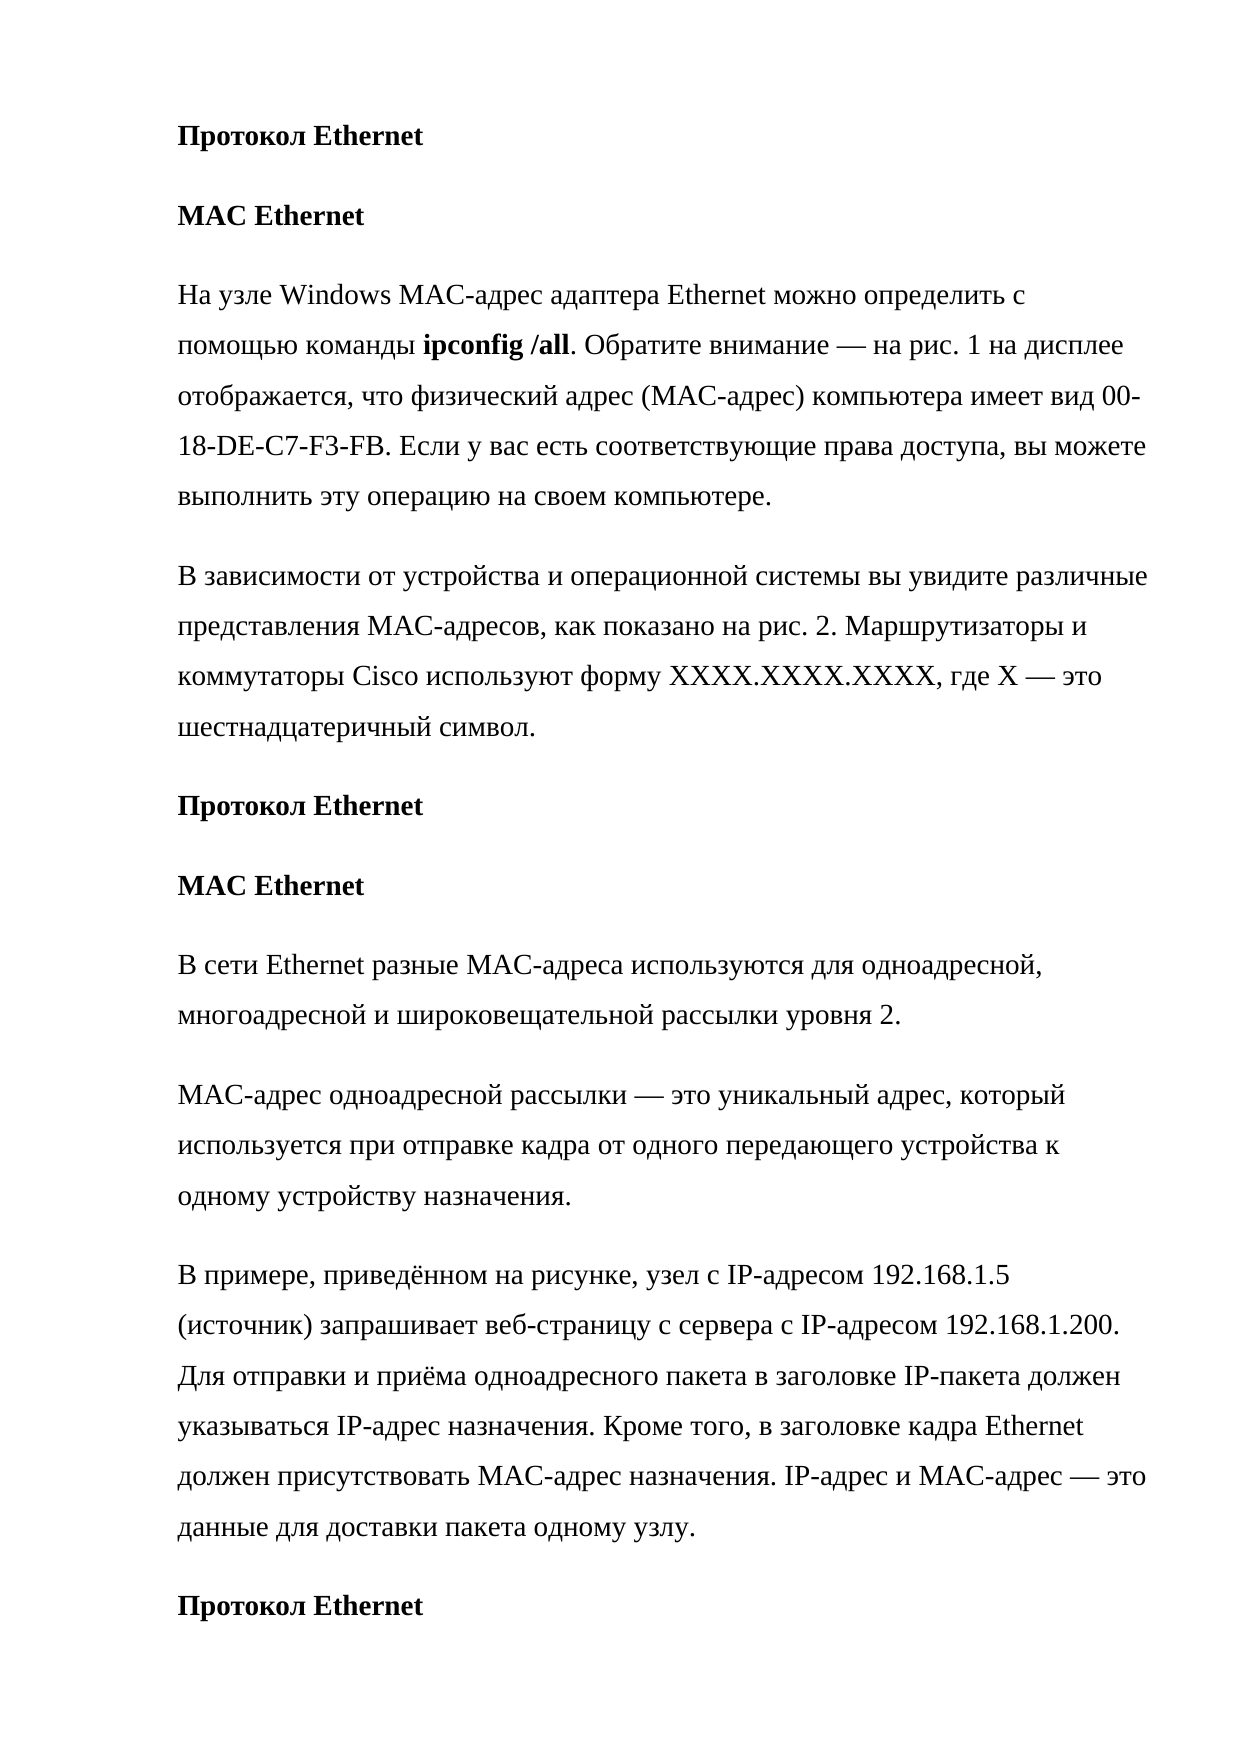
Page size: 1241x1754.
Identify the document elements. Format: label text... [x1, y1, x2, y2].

text В примере, приведённом на рисунке, узел с IP-адресом 192.168.1.5 (источник) запрашивает веб-страницу с сервера с IP-адресом 192.168.1.200. Для отправки и приёма одноадресного пакета в заголовке IP-пакета должен указываться IP-адрес назначения. Кроме того, в заголовке кадра Ethernet должен присутствовать MAC-адрес назначения. IP-адрес и MAC-адрес — это данные для доставки пакета одному узлу. [177, 1257, 1152, 1542]
subtitle Протокол Ethernet [177, 1588, 1152, 1622]
text В сети Ethernet разные MAC-адреса используются для одноадресной, многоадресной и широковещательной рассылки уровня 2. [177, 947, 1152, 1031]
text На узле Windows MAC-адрес адаптера Ethernet можно определить с помощью команды ipconfig /all. Обратите внимание — на рис. 1 на дисплее отображается, что физический адрес (MAC-адрес) компьютера имеет вид 00-18-DE-C7-F3-FB. Если у вас есть соответствующие права доступа, вы можете выполнить эту операцию на своем компьютере. [177, 277, 1152, 512]
text В зависимости от устройства и операционной системы вы увидите различные представления MAC-адресов, как показано на рис. 2. Маршрутизаторы и коммутаторы Cisco используют форму XXXX.XXXX.XXXX, где X — это шестнадцатеричный символ. [177, 558, 1152, 742]
subtitle MAC Ethernet [177, 198, 1152, 231]
text MAC-адрес одноадресной рассылки — это уникальный адрес, который используется при отправке кадра от одного передающего устройства к одному устройству назначения. [177, 1077, 1152, 1211]
subtitle MAC Ethernet [177, 868, 1152, 901]
subtitle Протокол Ethernet [177, 788, 1152, 822]
subtitle Протокол Ethernet [177, 118, 1152, 152]
